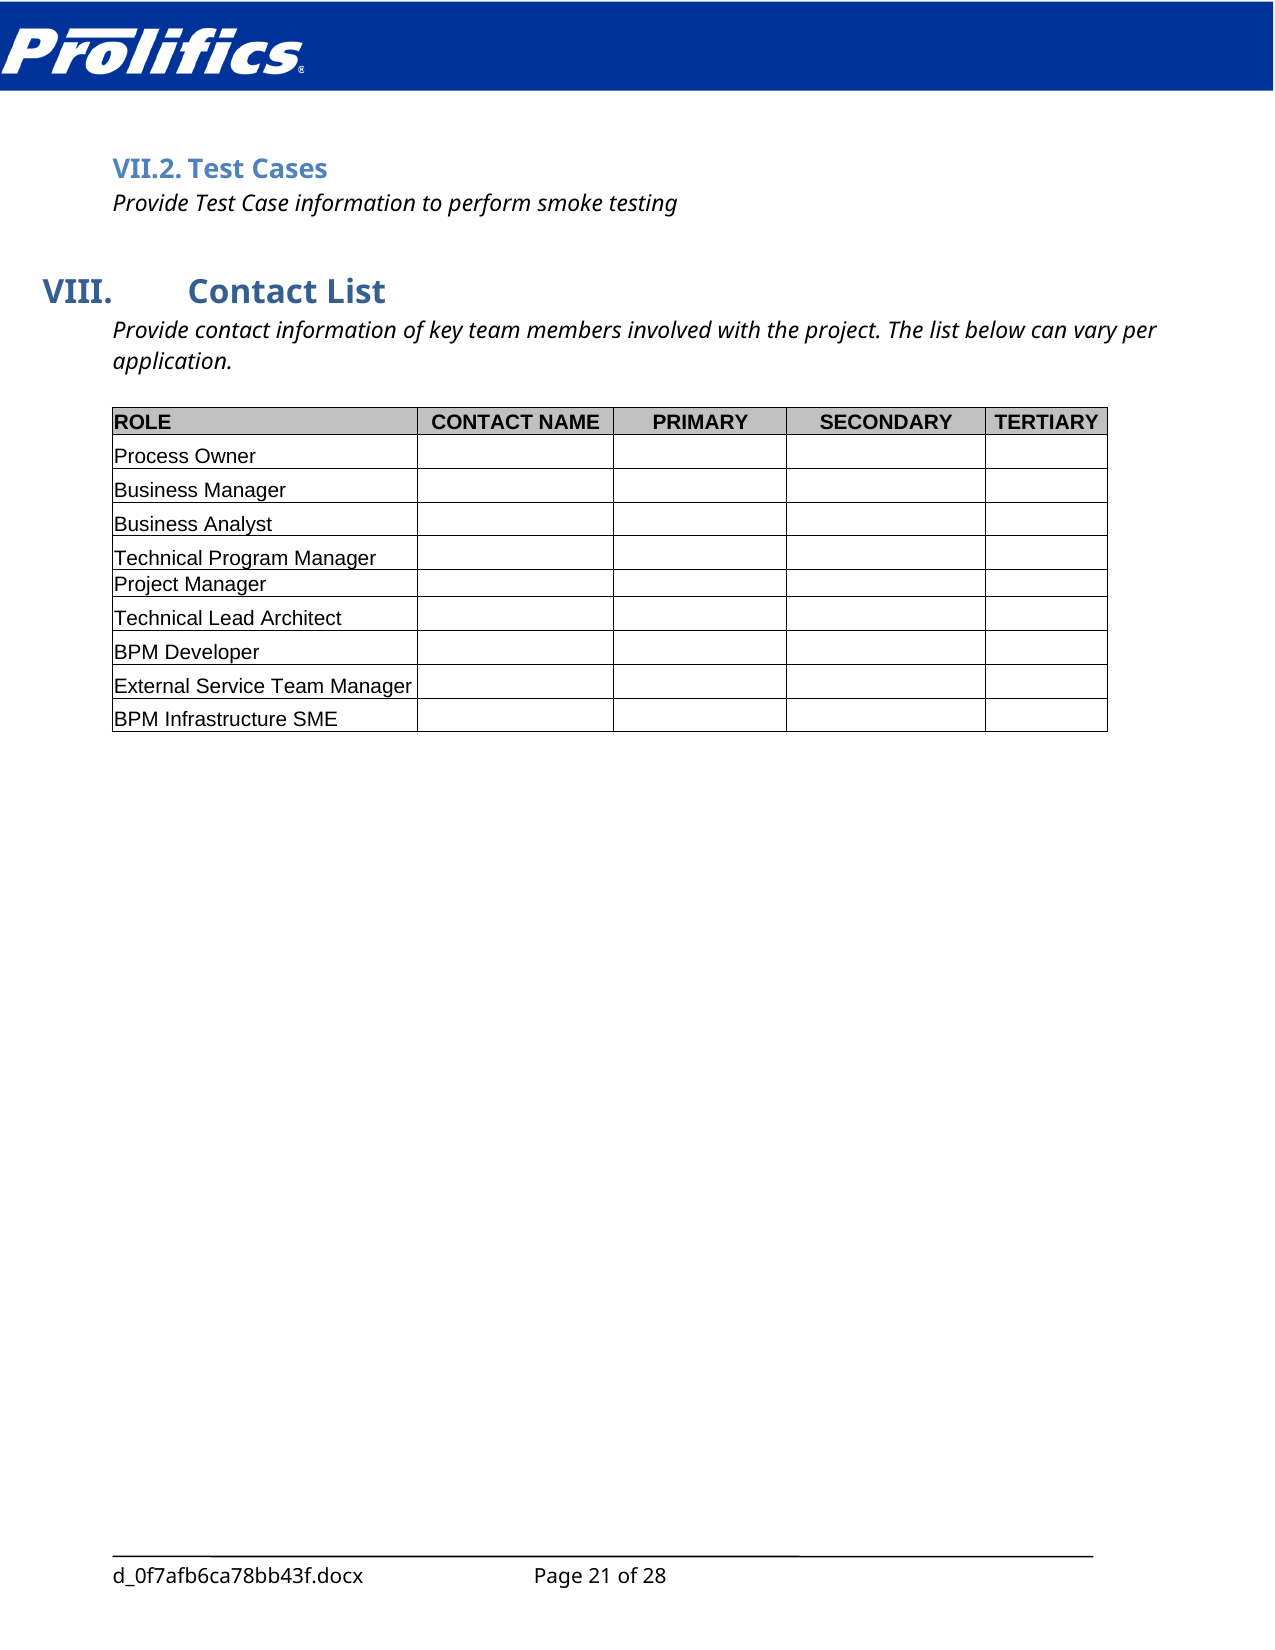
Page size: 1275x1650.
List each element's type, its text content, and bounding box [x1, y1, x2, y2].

table_cell [787, 665, 985, 697]
table_cell [418, 503, 613, 535]
table_cell [986, 699, 1107, 731]
table_cell [418, 469, 613, 502]
table_cell [787, 699, 985, 731]
table_cell [614, 503, 786, 535]
text Provide contact information of key team members involved with the project. The list below can vary per application. [112, 313, 1162, 376]
table_cell [986, 536, 1107, 569]
table_cell [614, 469, 786, 502]
text Provide Test Case information to perform smoke testing [112, 187, 1162, 218]
table_cell [418, 665, 613, 697]
table_cell [986, 503, 1107, 535]
table_cell External Service Team Manager [113, 665, 417, 697]
table_cell Business Analyst [113, 503, 417, 535]
table_cell [614, 536, 786, 569]
table_cell [986, 570, 1107, 596]
table_cell [787, 536, 985, 569]
table_cell [418, 631, 613, 663]
table_cell [787, 597, 985, 630]
table_cell Project Manager [113, 570, 417, 596]
table_cell BPM Infrastructure SME [113, 699, 417, 731]
table_header SECONDARY [787, 408, 985, 434]
table_cell [418, 570, 613, 596]
table_cell Process Owner [113, 435, 417, 468]
table_cell [614, 597, 786, 630]
subtitle Contact List [112, 268, 1162, 313]
table_cell [787, 631, 985, 663]
table_cell [418, 597, 613, 630]
table_cell Business Manager [113, 469, 417, 502]
picture [1, 28, 305, 75]
table_cell [614, 665, 786, 697]
table_cell [614, 435, 786, 468]
table_header ROLE [113, 408, 417, 434]
table_cell [787, 469, 985, 502]
table_cell [614, 699, 786, 731]
table_cell [787, 570, 985, 596]
table_cell [418, 435, 613, 468]
table_cell Technical Program Manager [113, 536, 417, 569]
table_header CONTACT NAME [418, 408, 613, 434]
table_cell [787, 503, 985, 535]
table_cell Technical Lead Architect [113, 597, 417, 630]
table_cell BPM Developer [113, 631, 417, 663]
table_cell [986, 597, 1107, 630]
table_cell [614, 631, 786, 663]
table_cell [418, 536, 613, 569]
subtitle Test Cases [112, 150, 1162, 187]
table_cell [418, 699, 613, 731]
table_cell [986, 631, 1107, 663]
table_cell [986, 469, 1107, 502]
table_cell [986, 435, 1107, 468]
table_header PRIMARY [614, 408, 786, 434]
table_cell [986, 665, 1107, 697]
table_header TERTIARY [986, 408, 1107, 434]
table_cell [787, 435, 985, 468]
table_cell [614, 570, 786, 596]
